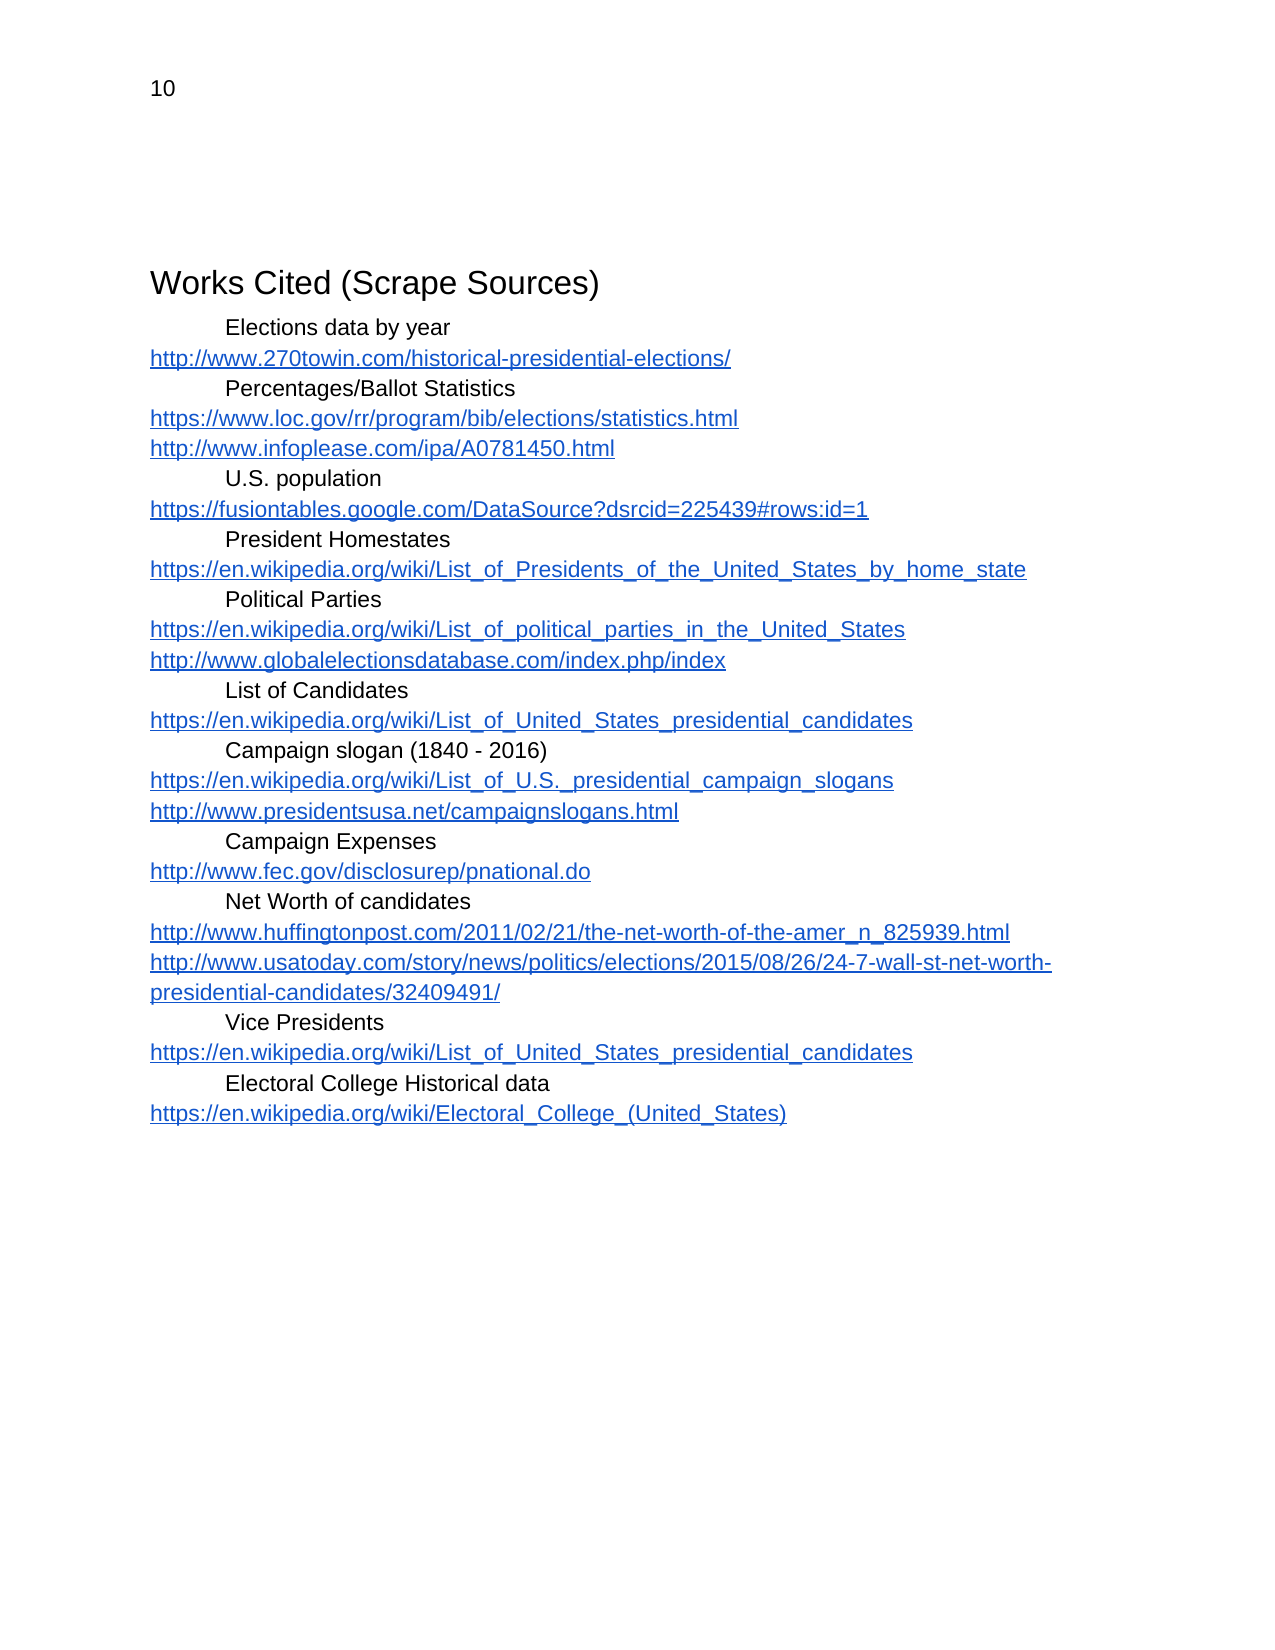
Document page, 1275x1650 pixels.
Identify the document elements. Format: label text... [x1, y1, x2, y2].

text http://www.infoplease.com/ipa/A0781450.html [150, 435, 1125, 462]
text Net Worth of candidates [150, 888, 1125, 915]
text https://en.wikipedia.org/wiki/List_of_U.S._presidential_campaign_slogans [150, 767, 1125, 794]
text http://www.huffingtonpost.com/2011/02/21/the-net-worth-of-the-amer_n_825939.html [150, 918, 1125, 945]
text https://www.loc.gov/rr/program/bib/elections/statistics.html [150, 405, 1125, 431]
text Campaign Expenses [150, 828, 1125, 854]
text Political Parties [150, 586, 1125, 613]
text https://en.wikipedia.org/wiki/List_of_United_States_presidential_candidates [150, 1039, 1125, 1066]
text https://en.wikipedia.org/wiki/List_of_political_parties_in_the_United_States [150, 616, 1125, 643]
text https://en.wikipedia.org/wiki/Electoral_College_(United_States) [150, 1100, 1125, 1126]
text http://www.270towin.com/historical-presidential-elections/ [150, 344, 1125, 371]
text Elections data by year [150, 314, 1125, 341]
text http://www.presidentsusa.net/campaignslogans.html [150, 798, 1125, 824]
text Vice Presidents [150, 1009, 1125, 1036]
text https://en.wikipedia.org/wiki/List_of_United_States_presidential_candidates [150, 707, 1125, 733]
subtitle Works Cited (Scrape Sources) [150, 263, 1125, 302]
text President Homestates [150, 526, 1125, 552]
text http://www.usatoday.com/story/news/politics/elections/2015/08/26/24-7-wall-st-net-worth-presidential-candidates/32409491/ [150, 949, 1125, 1005]
text https://fusiontables.google.com/DataSource?dsrcid=225439#rows:id=1 [150, 496, 1125, 522]
text http://www.globalelectionsdatabase.com/index.php/index [150, 647, 1125, 673]
text U.S. population [150, 465, 1125, 492]
text http://www.fec.gov/disclosurep/pnational.do [150, 858, 1125, 884]
text Percentages/Ballot Statistics [150, 375, 1125, 401]
text Electoral College Historical data [150, 1069, 1125, 1096]
text https://en.wikipedia.org/wiki/List_of_Presidents_of_the_United_States_by_home_state [150, 556, 1125, 582]
text List of Candidates [150, 677, 1125, 703]
text Campaign slogan (1840 - 2016) [150, 737, 1125, 764]
